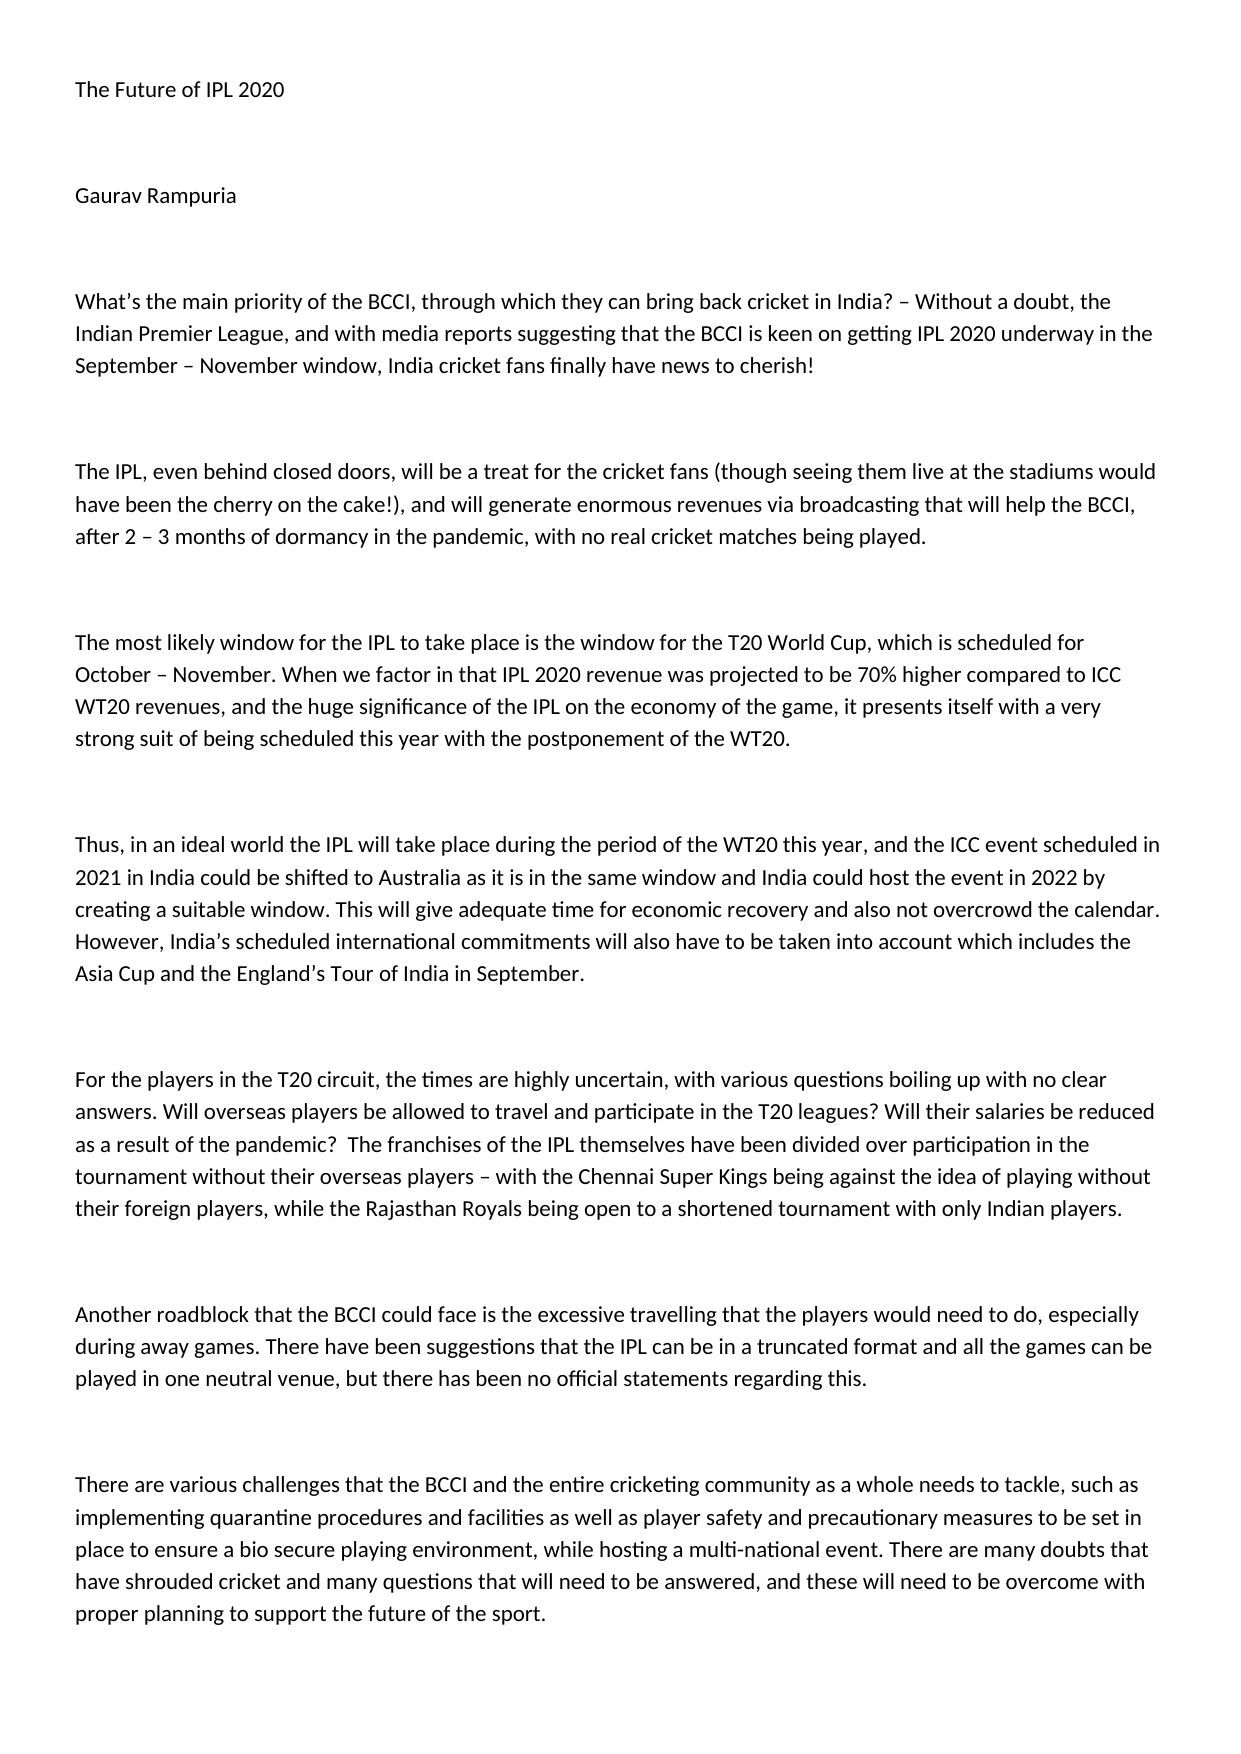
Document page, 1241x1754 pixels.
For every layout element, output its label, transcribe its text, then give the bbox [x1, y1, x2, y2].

text The Future of IPL 2020 [75, 75, 1165, 103]
text Another roadblock that the BCCI could face is the excessive travelling that the players would need to do, especially during away games. There have been suggestions that the IPL can be in a truncated format and all the games can be played in one neutral venue, but there has been no official statements regarding this. [75, 1300, 1165, 1392]
text The most likely window for the IPL to take place is the window for the T20 World Cup, which is scheduled for October – November. When we factor in that IPL 2020 revenue was projected to be 70% higher compared to ICC WT20 revenues, and the huge significance of the IPL on the economy of the game, it presents itself with a very strong suit of being scheduled this year with the postponement of the WT20. [75, 628, 1165, 752]
text Gaurav Rampuria [75, 181, 1165, 209]
text For the players in the T20 circuit, the times are highly uncertain, with various questions boiling up with no clear answers. Will overseas players be allowed to travel and participate in the T20 leagues? Will their salaries be reduced as a result of the pandemic? The franchises of the IPL themselves have been divided over participation in the tournament without their overseas players – with the Chennai Super Kings being against the idea of playing without their foreign players, while the Rajasthan Royals being open to a shortened tournament with only Indian players. [75, 1065, 1165, 1222]
text The IPL, even behind closed doors, will be a treat for the cricket fans (though seeing them live at the stadiums would have been the cherry on the cake!), and will generate enormous revenues via broadcasting that will help the BCCI, after 2 – 3 months of dormancy in the pandemic, with no real cricket matches being played. [75, 457, 1165, 550]
text Thus, in an ideal world the IPL will take place during the period of the WT20 this year, and the ICC event scheduled in 2021 in India could be shifted to Australia as it is in the same window and India could host the event in 2022 by creating a suitable window. This will give adequate time for economic recovery and also not overcrowd the calendar. However, India’s scheduled international commitments will also have to be taken into account which includes the Asia Cup and the England’s Tour of India in September. [75, 831, 1165, 987]
text What’s the main priority of the BCCI, through which they can bring back cricket in India? – Without a doubt, the Indian Premier League, and with media reports suggesting that the BCCI is keen on getting IPL 2020 underway in the September – November window, India cricket fans finally have news to cherish! [75, 287, 1165, 379]
text There are various challenges that the BCCI and the entire cricketing community as a whole needs to tackle, such as implementing quarantine procedures and facilities as well as player safety and precautionary measures to be set in place to ensure a bio secure playing environment, while hosting a multi-national event. There are many doubts that have shrouded cricket and many questions that will need to be answered, and these will need to be overcome with proper planning to support the future of the sport. [75, 1471, 1165, 1627]
